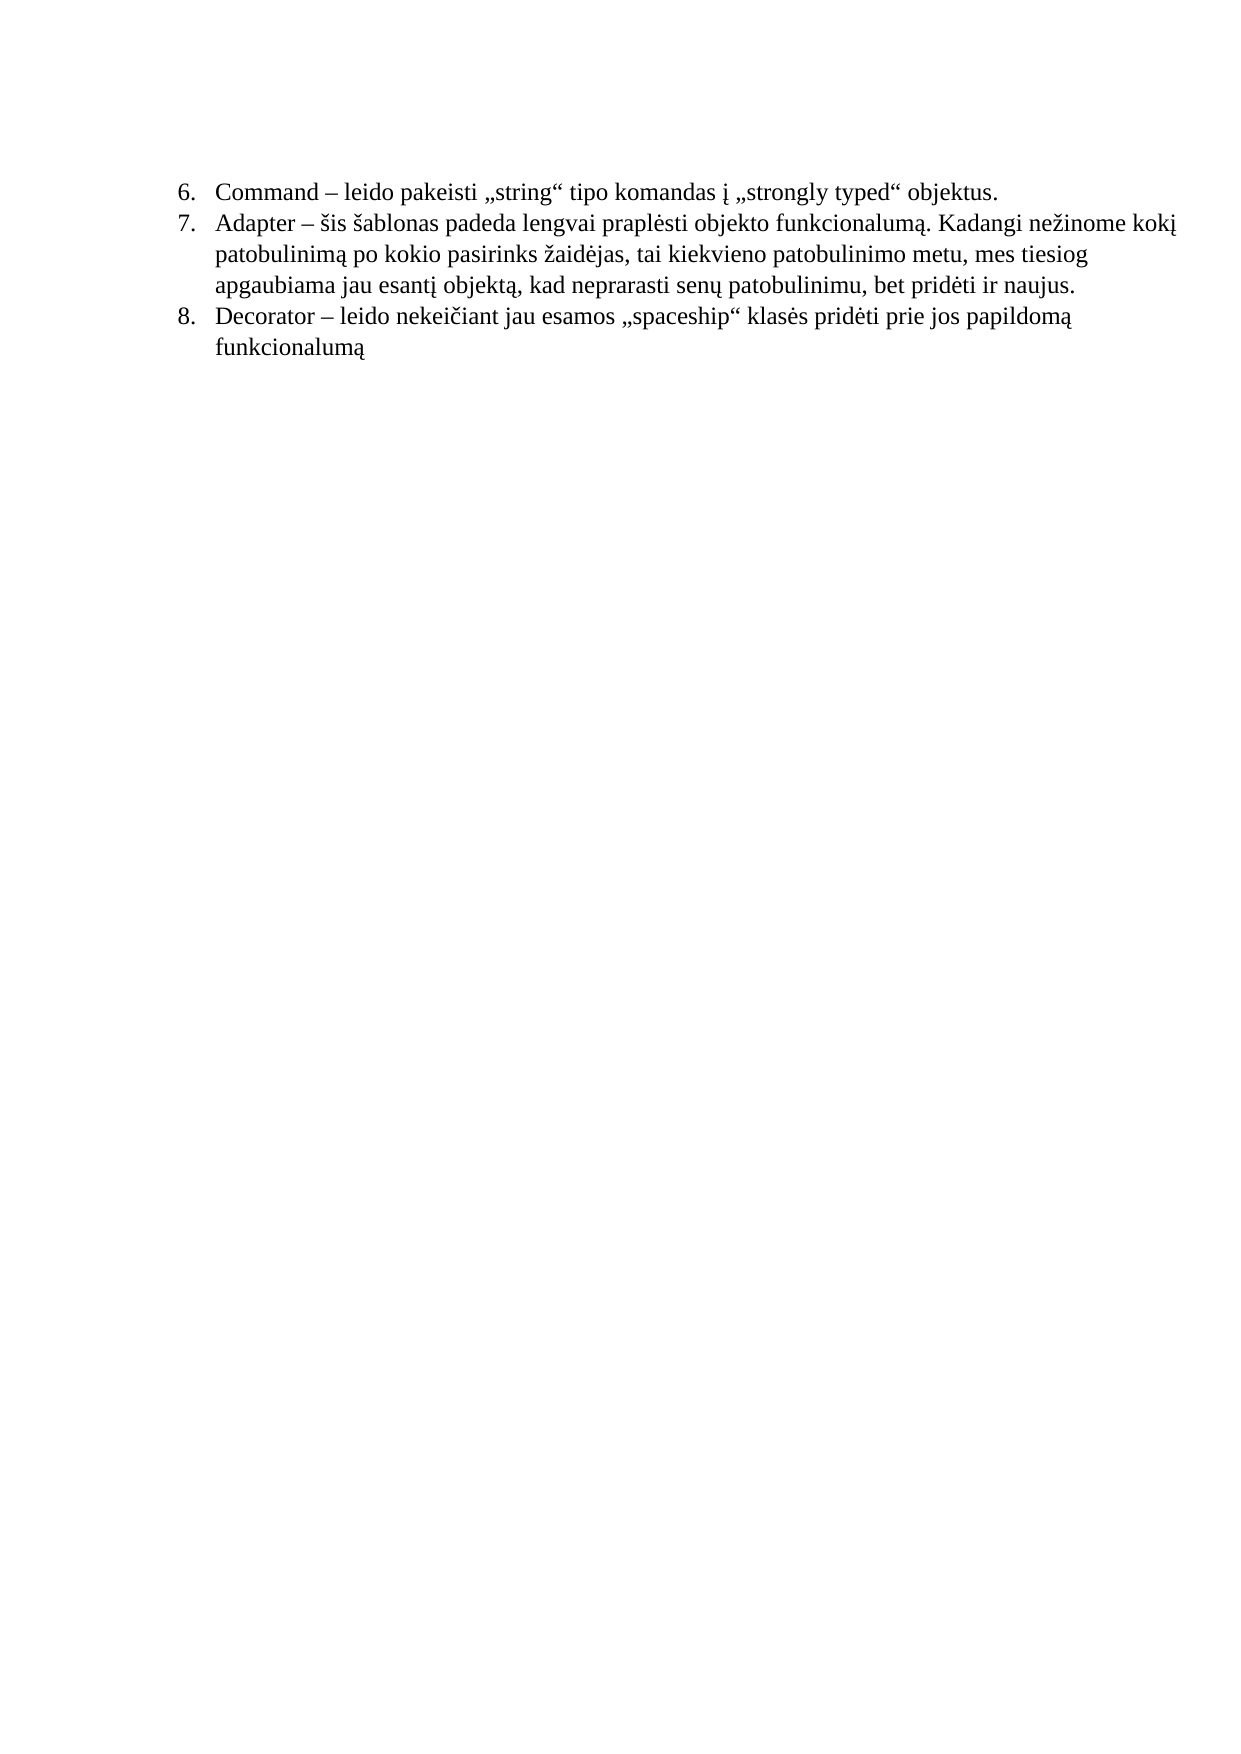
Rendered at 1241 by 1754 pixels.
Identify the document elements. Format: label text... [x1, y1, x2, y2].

list Decorator – leido nekeičiant jau esamos „spaceship“ klasės pridėti prie jos papildomą funkcionalumą [177, 301, 1181, 361]
list Adapter – šis šablonas padeda lengvai praplėsti objekto funkcionalumą. Kadangi nežinome kokį patobulinimą po kokio pasirinks žaidėjas, tai kiekvieno patobulinimo metu, mes tiesiog apgaubiama jau esantį objektą, kad neprarasti senų patobulinimu, bet pridėti ir naujus. [177, 208, 1181, 299]
list Command – leido pakeisti „string“ tipo komandas į „strongly typed“ objektus. [177, 177, 1181, 206]
